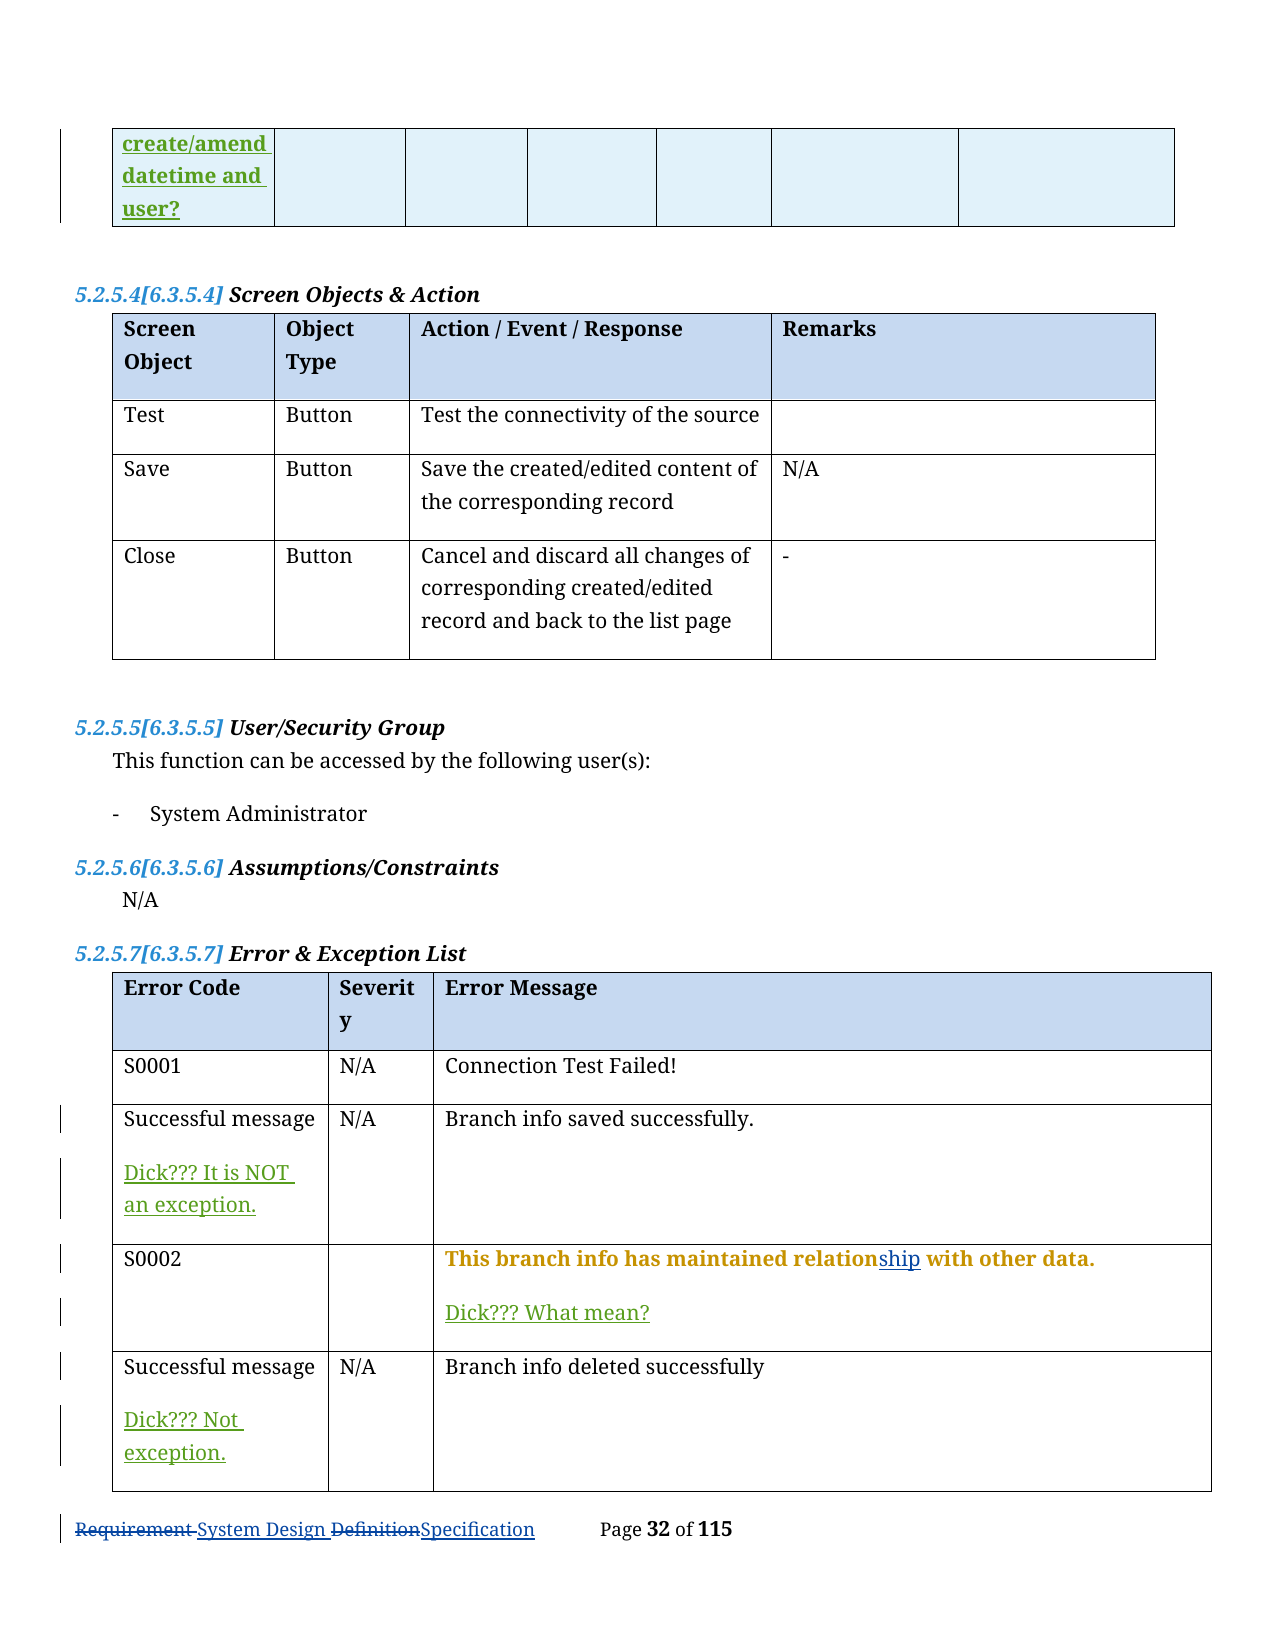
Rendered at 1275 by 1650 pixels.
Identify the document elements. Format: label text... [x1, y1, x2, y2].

text This function can be accessed by the following user(s): [112, 746, 1200, 774]
table_cell N/A [329, 1352, 433, 1491]
list System Administrator [112, 799, 1200, 828]
subtitle Assumptions/Constraints [75, 853, 1200, 881]
table_cell S0002 [113, 1245, 328, 1351]
table_header Error Code [113, 973, 328, 1050]
table_cell Button [275, 401, 409, 453]
table_header Action / Event / Response [410, 314, 771, 399]
table_cell Close [113, 541, 274, 659]
subtitle User/Security Group [75, 713, 1200, 742]
table_header Screen Object [113, 314, 274, 399]
table_cell Cancel and discard all changes of corresponding created/edited record and back to the list page [410, 541, 771, 659]
table_cell [329, 1245, 433, 1351]
table_cell Branch info deleted successfully [434, 1352, 1211, 1491]
table_cell Successful message [113, 1352, 328, 1491]
table_cell Branch info saved successfully. [434, 1105, 1211, 1243]
table_cell N/A [772, 455, 1155, 540]
table_cell N/A [329, 1105, 433, 1243]
table_cell Successful message [113, 1105, 328, 1243]
table_cell Button [275, 455, 409, 540]
table_cell This branch info has maintained relation with other data. [434, 1245, 1211, 1351]
table_cell Test [113, 401, 274, 453]
table_cell Connection Test Failed! [434, 1051, 1211, 1103]
table_cell Button [275, 541, 409, 659]
table_cell Test the connectivity of the source [410, 401, 771, 453]
table_cell S0001 [113, 1051, 328, 1103]
table_header Severity [329, 973, 433, 1050]
table_header Object Type [275, 314, 409, 399]
subtitle Screen Objects & Action [75, 281, 1200, 309]
text N/A [122, 886, 1200, 914]
table_header Error Message [434, 973, 1211, 1050]
table_cell [772, 401, 1155, 453]
table_cell Save [113, 455, 274, 540]
table_header Remarks [772, 314, 1155, 399]
subtitle Error & Exception List [75, 939, 1200, 967]
table_cell Save the created/edited content of the corresponding record [410, 455, 771, 540]
table_cell N/A [329, 1051, 433, 1103]
table_cell - [772, 541, 1155, 659]
